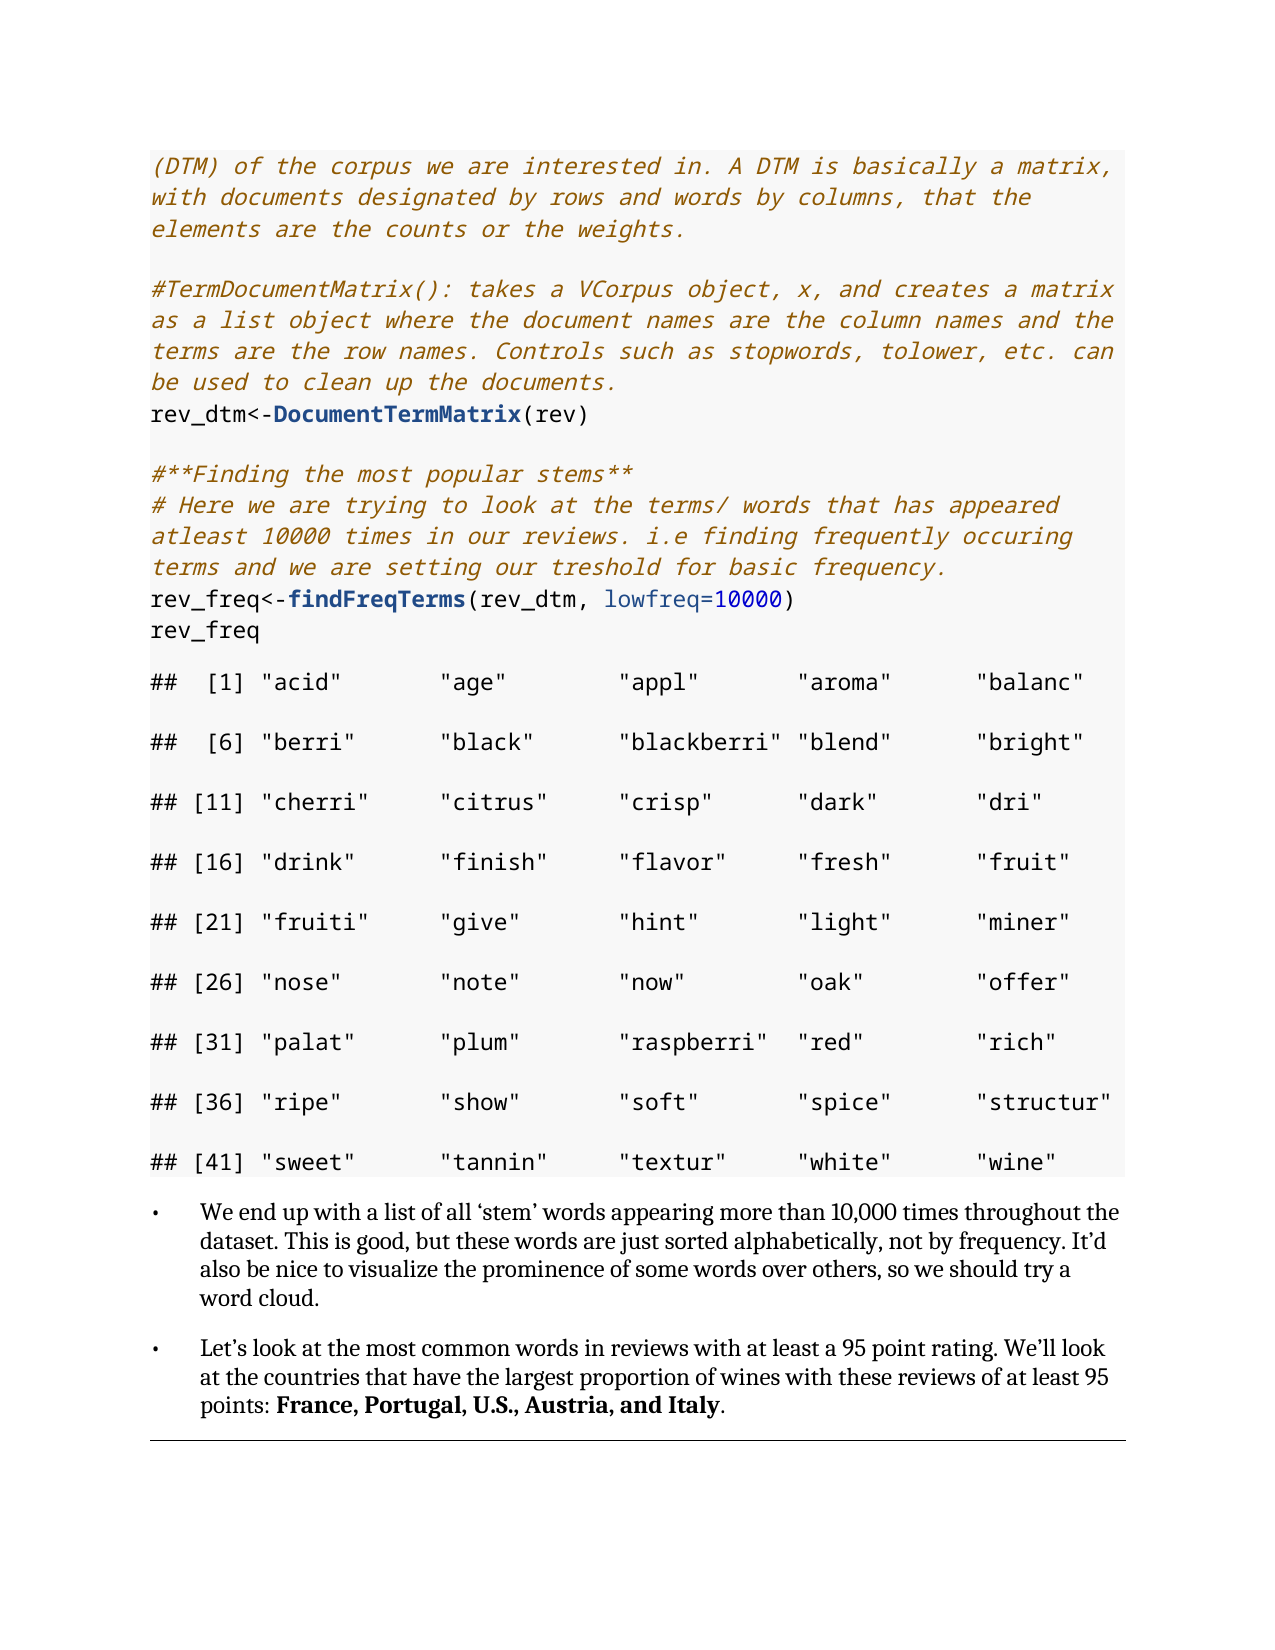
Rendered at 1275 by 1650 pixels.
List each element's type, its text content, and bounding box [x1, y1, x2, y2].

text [150, 150, 1125, 645]
list We end up with a list of all ‘stem’ words appearing more than 10,000 times throughout the dataset. This is good, but these words are just sorted alphabetically, not by frequency. It’d also be nice to visualize the prominence of some words over others, so we should try a word cloud. [150, 1198, 1125, 1313]
list Let’s look at the most common words in reviews with at least a 95 point rating. We’ll look at the countries that have the largest proportion of wines with these reviews of at least 95 points: France, Portugal, U.S., Austria, and Italy. [150, 1334, 1125, 1420]
text ## [1] "acid" "age" "appl" "aroma" "balanc" ## [6] "berri" "black" "blackberri" "blend" "bright" ## [11] "cherri" "citrus" "crisp" "dark" "dri" ## [16] "drink" "finish" "flavor" "fresh" "fruit" ## [21] "fruiti" "give" "hint" "light" "miner" ## [26] "nose" "note" "now" "oak" "offer" ## [31] "palat" "plum" "raspberri" "red" "rich" ## [36] "ripe" "show" "soft" "spice" "structur" ## [41] "sweet" "tannin" "textur" "white" "wine" [150, 666, 1125, 1177]
